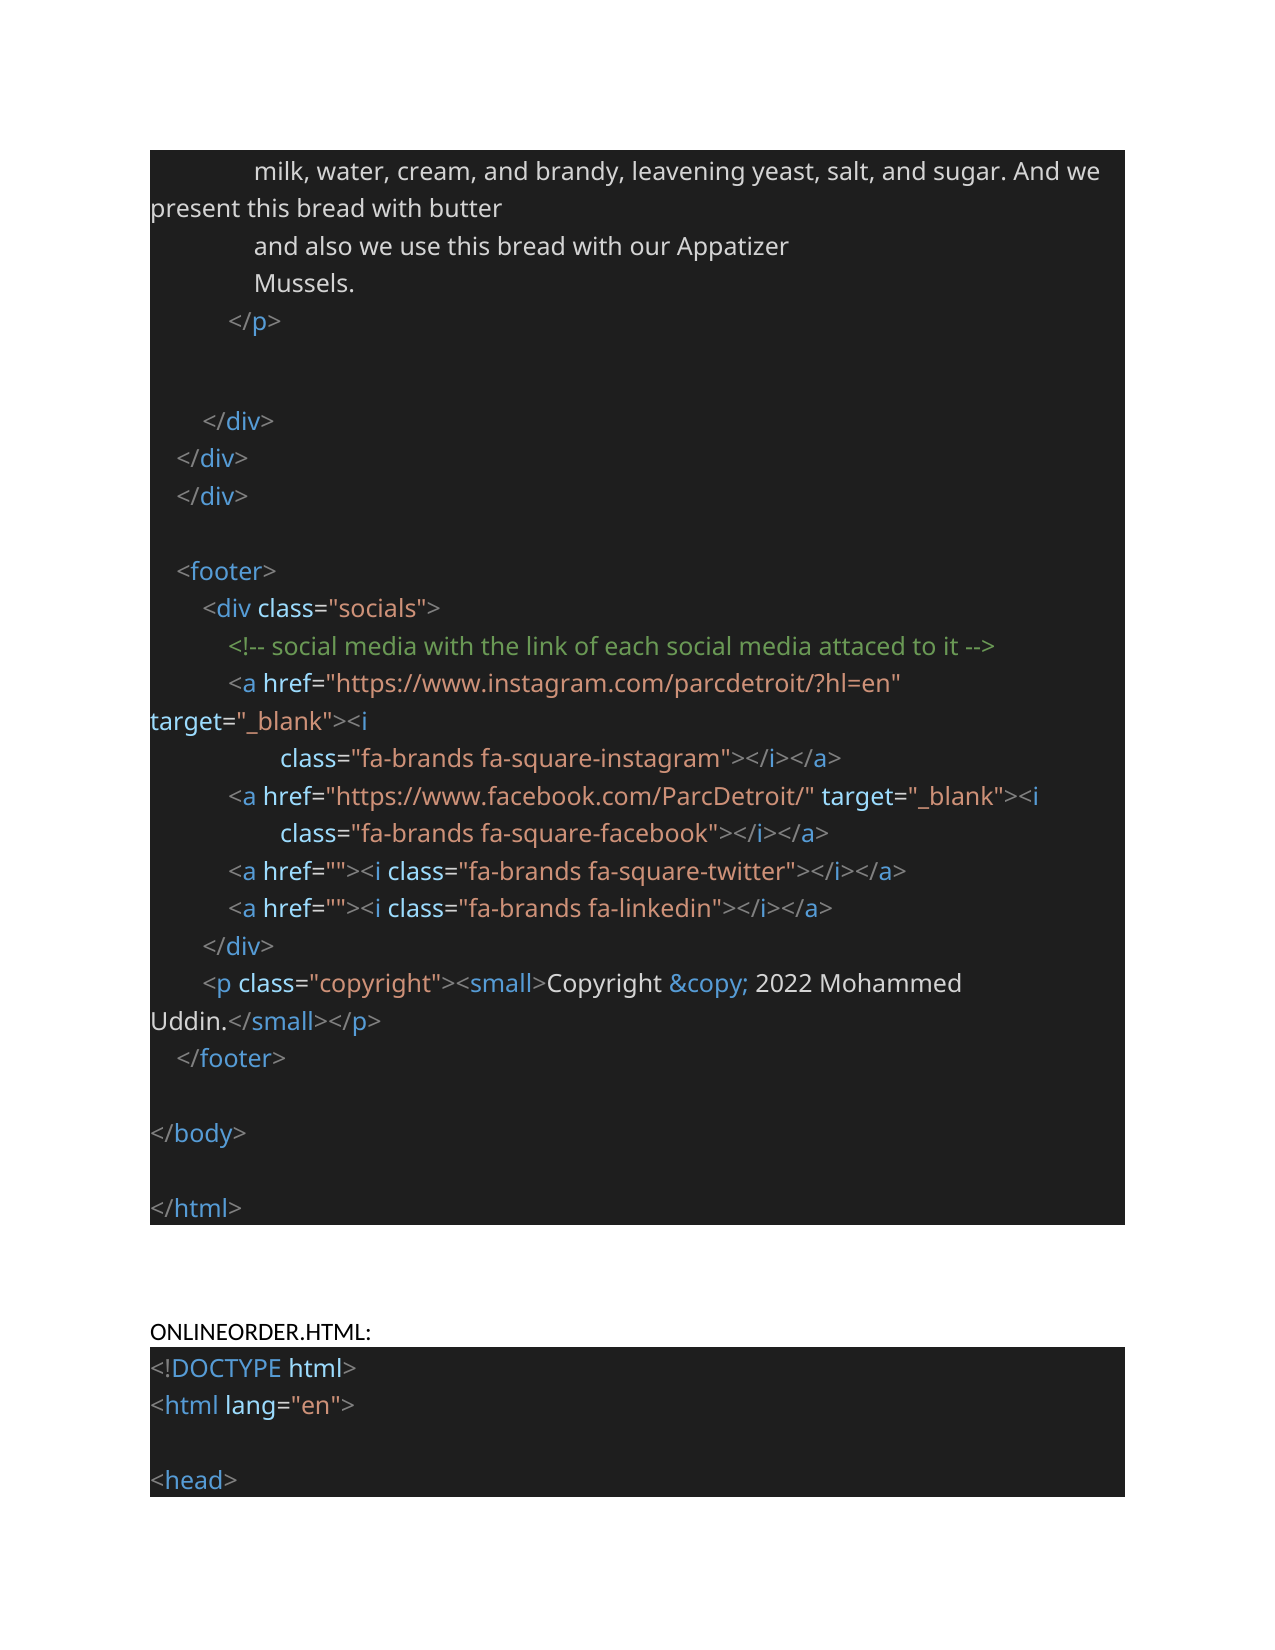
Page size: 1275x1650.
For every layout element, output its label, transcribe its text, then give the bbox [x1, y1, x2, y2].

text </footer> [150, 1037, 1125, 1075]
text class="fa-brands fa-square-facebook"></i></a> [150, 812, 1125, 850]
text </div> [150, 400, 1125, 437]
text ONLINEORDER.HTML: [150, 1317, 1125, 1347]
text <html lang="en"> [150, 1384, 1125, 1422]
text <div class="socials"> [150, 587, 1125, 625]
text <!DOCTYPE html> [150, 1347, 1125, 1384]
text </html> [150, 1187, 1125, 1225]
text </div> [150, 925, 1125, 962]
text <footer> [150, 550, 1125, 587]
text class="fa-brands fa-square-instagram"></i></a> [150, 737, 1125, 775]
text </div> [150, 437, 1125, 475]
text </div> [150, 475, 1125, 512]
text </body> [150, 1112, 1125, 1150]
text milk, water, cream, and brandy, leavening yeast, salt, and sugar. And we present this bread with butter [150, 150, 1125, 225]
text <p class="copyright"><small>Copyright &copy; 2022 Mohammed Uddin.</small></p> [150, 962, 1125, 1037]
text and also we use this bread with our Appatizer [150, 225, 1125, 262]
text <a href=""><i class="fa-brands fa-linkedin"></i></a> [150, 887, 1125, 925]
text <a href="https://www.instagram.com/parcdetroit/?hl=en" target="_blank"><i [150, 662, 1125, 737]
text <head> [150, 1459, 1125, 1497]
text <!-- social media with the link of each social media attaced to it --> [150, 625, 1125, 662]
text </p> [150, 300, 1125, 337]
text <a href="https://www.facebook.com/ParcDetroit/" target="_blank"><i [150, 775, 1125, 812]
text <a href=""><i class="fa-brands fa-square-twitter"></i></a> [150, 850, 1125, 887]
text Mussels. [150, 262, 1125, 300]
